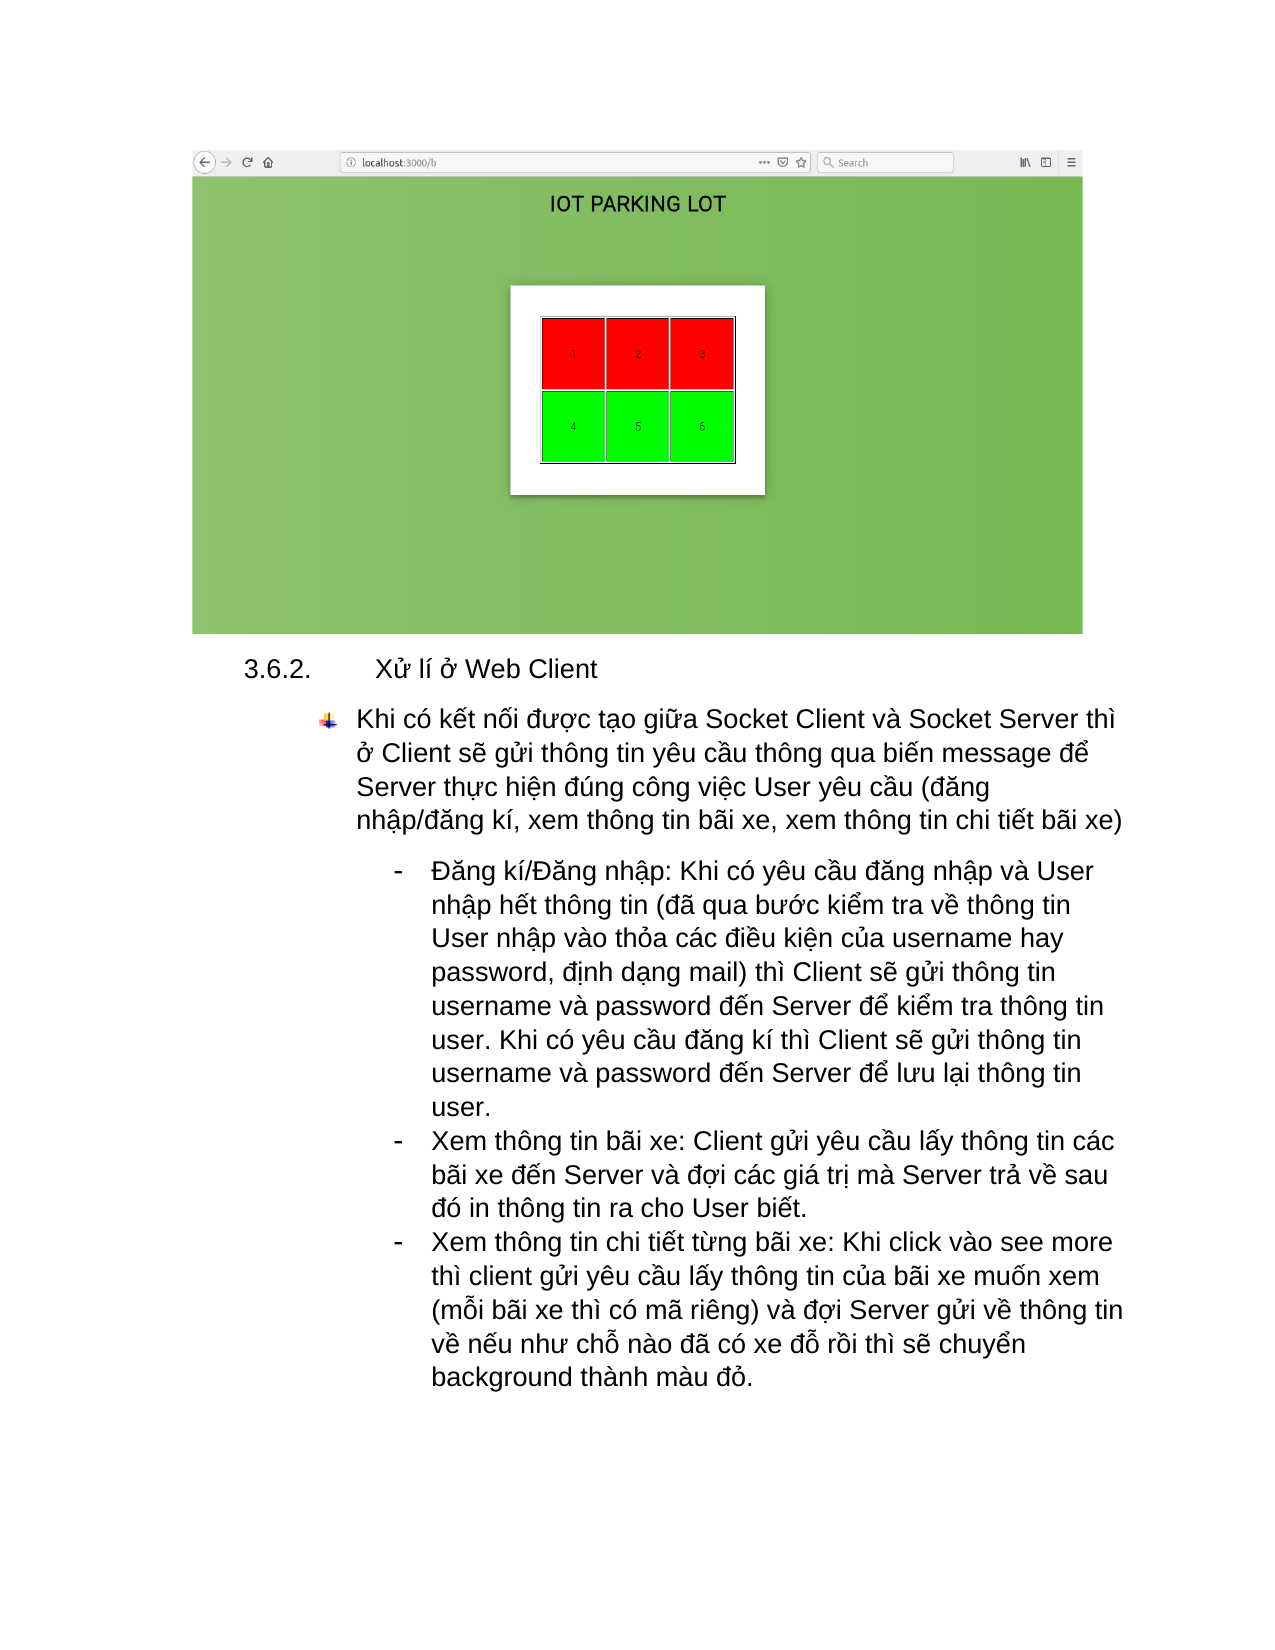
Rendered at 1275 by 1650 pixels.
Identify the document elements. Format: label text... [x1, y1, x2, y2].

list Đăng kí/Đăng nhập: Khi có yêu cầu đăng nhập và User nhập hết thông tin (đã qua bước kiểm tra về thông tin User nhập vào thỏa các điều kiện của username hay password, định dạng mail) thì Client sẽ gửi thông tin username và password đến Server để kiểm tra thông tin user. Khi có yêu cầu đăng kí thì Client sẽ gửi thông tin username và password đến Server để lưu lại thông tin user. [394, 855, 1125, 1122]
list Xử lí ở Web Client [244, 653, 1125, 684]
picture [319, 711, 337, 729]
list Xem thông tin bãi xe: Client gửi yêu cầu lấy thông tin các bãi xe đến Server và đợi các giá trị mà Server trả về sau đó in thông tin ra cho User biết. [394, 1125, 1125, 1224]
list Khi có kết nối được tạo giữa Socket Client và Socket Server thì ở Client sẽ gửi thông tin yêu cầu thông qua biến message để Server thực hiện đúng công việc User yêu cầu (đăng nhập/đăng kí, xem thông tin bãi xe, xem thông tin chi tiết bãi xe) [319, 703, 1125, 836]
picture [192, 150, 1083, 634]
list Xem thông tin chi tiết từng bãi xe: Khi click vào see more thì client gửi yêu cầu lấy thông tin của bãi xe muốn xem (mỗi bãi xe thì có mã riêng) và đợi Server gửi về thông tin về nếu như chỗ nào đã có xe đỗ rồi thì sẽ chuyển background thành màu đỏ. [394, 1226, 1125, 1393]
